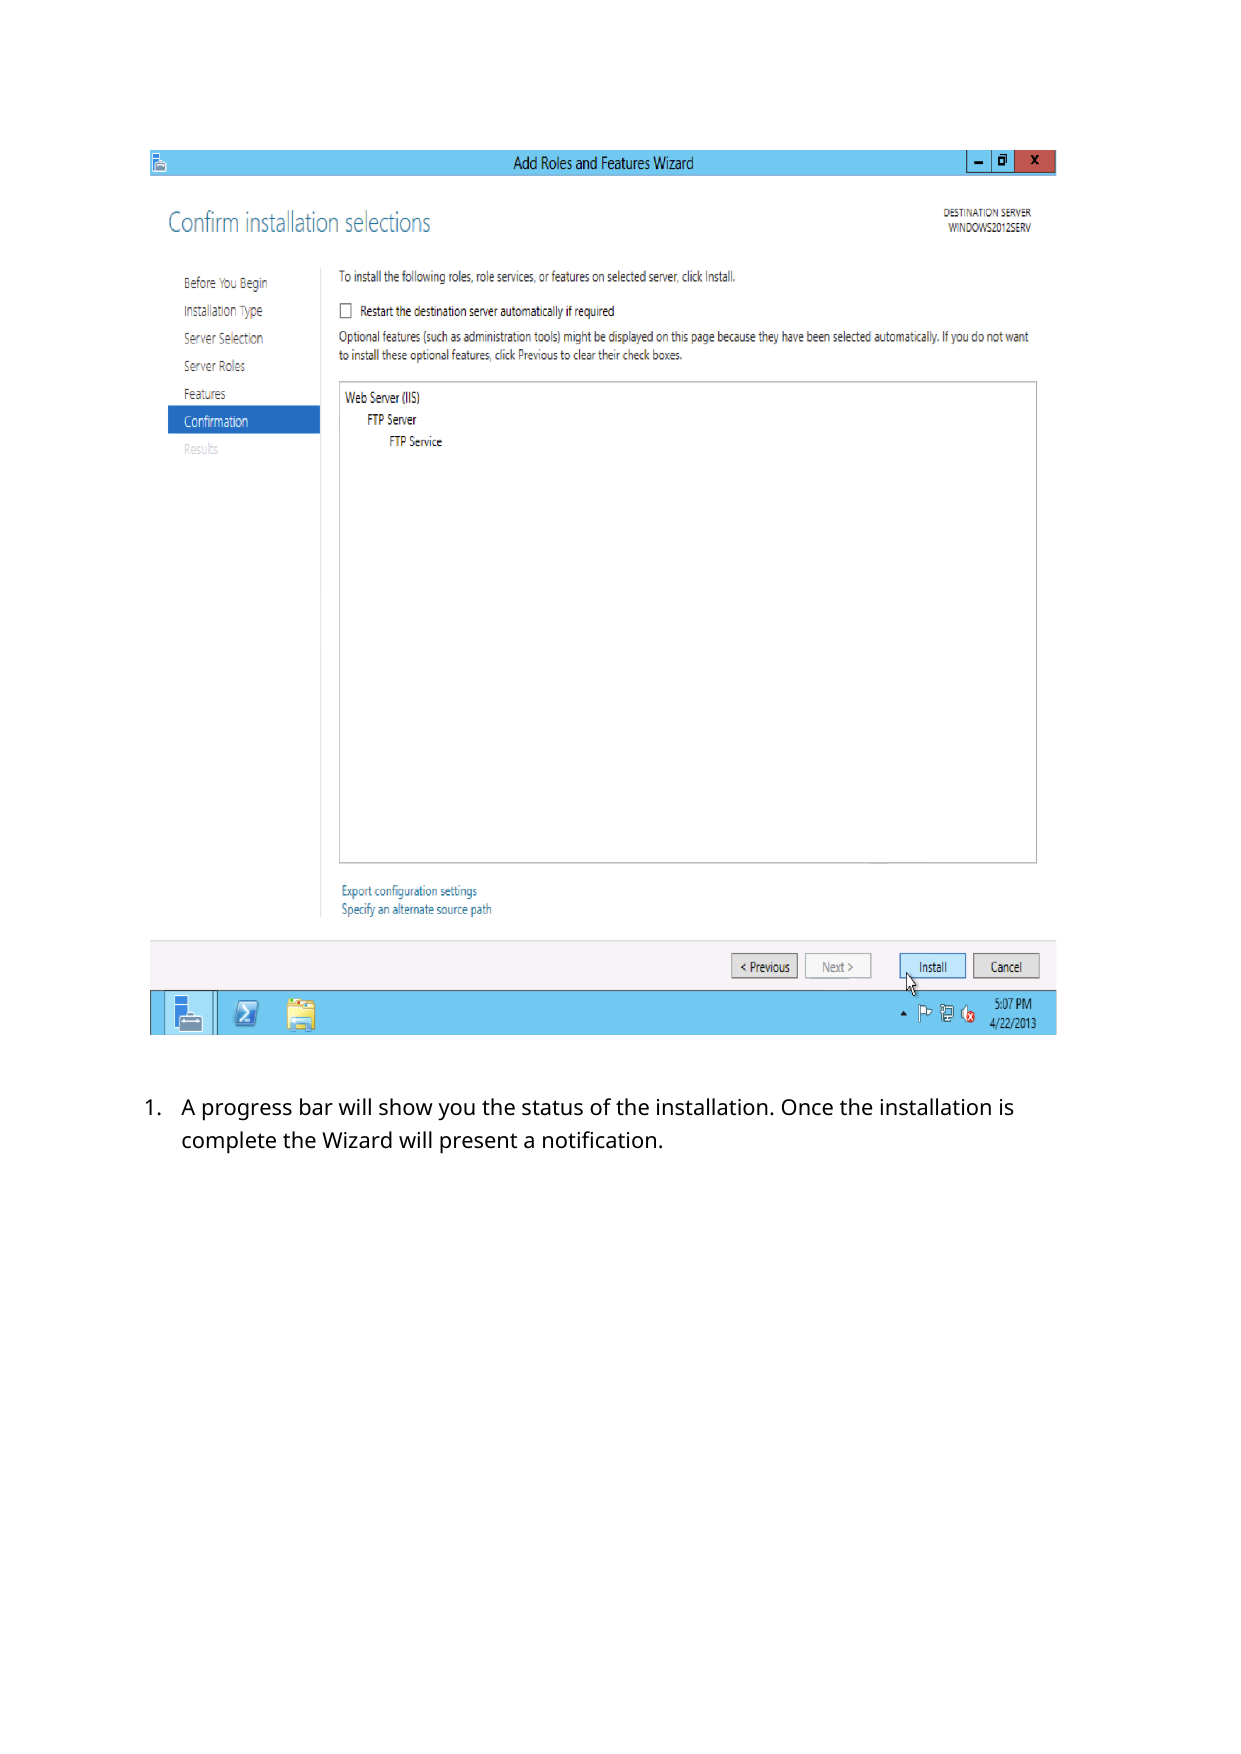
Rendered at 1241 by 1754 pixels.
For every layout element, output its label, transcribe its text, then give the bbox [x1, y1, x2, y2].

list A progress bar will show you the status of the installation. Once the installation is complete the Wizard will present a notification. [144, 1089, 1090, 1155]
picture [150, 150, 1057, 1035]
